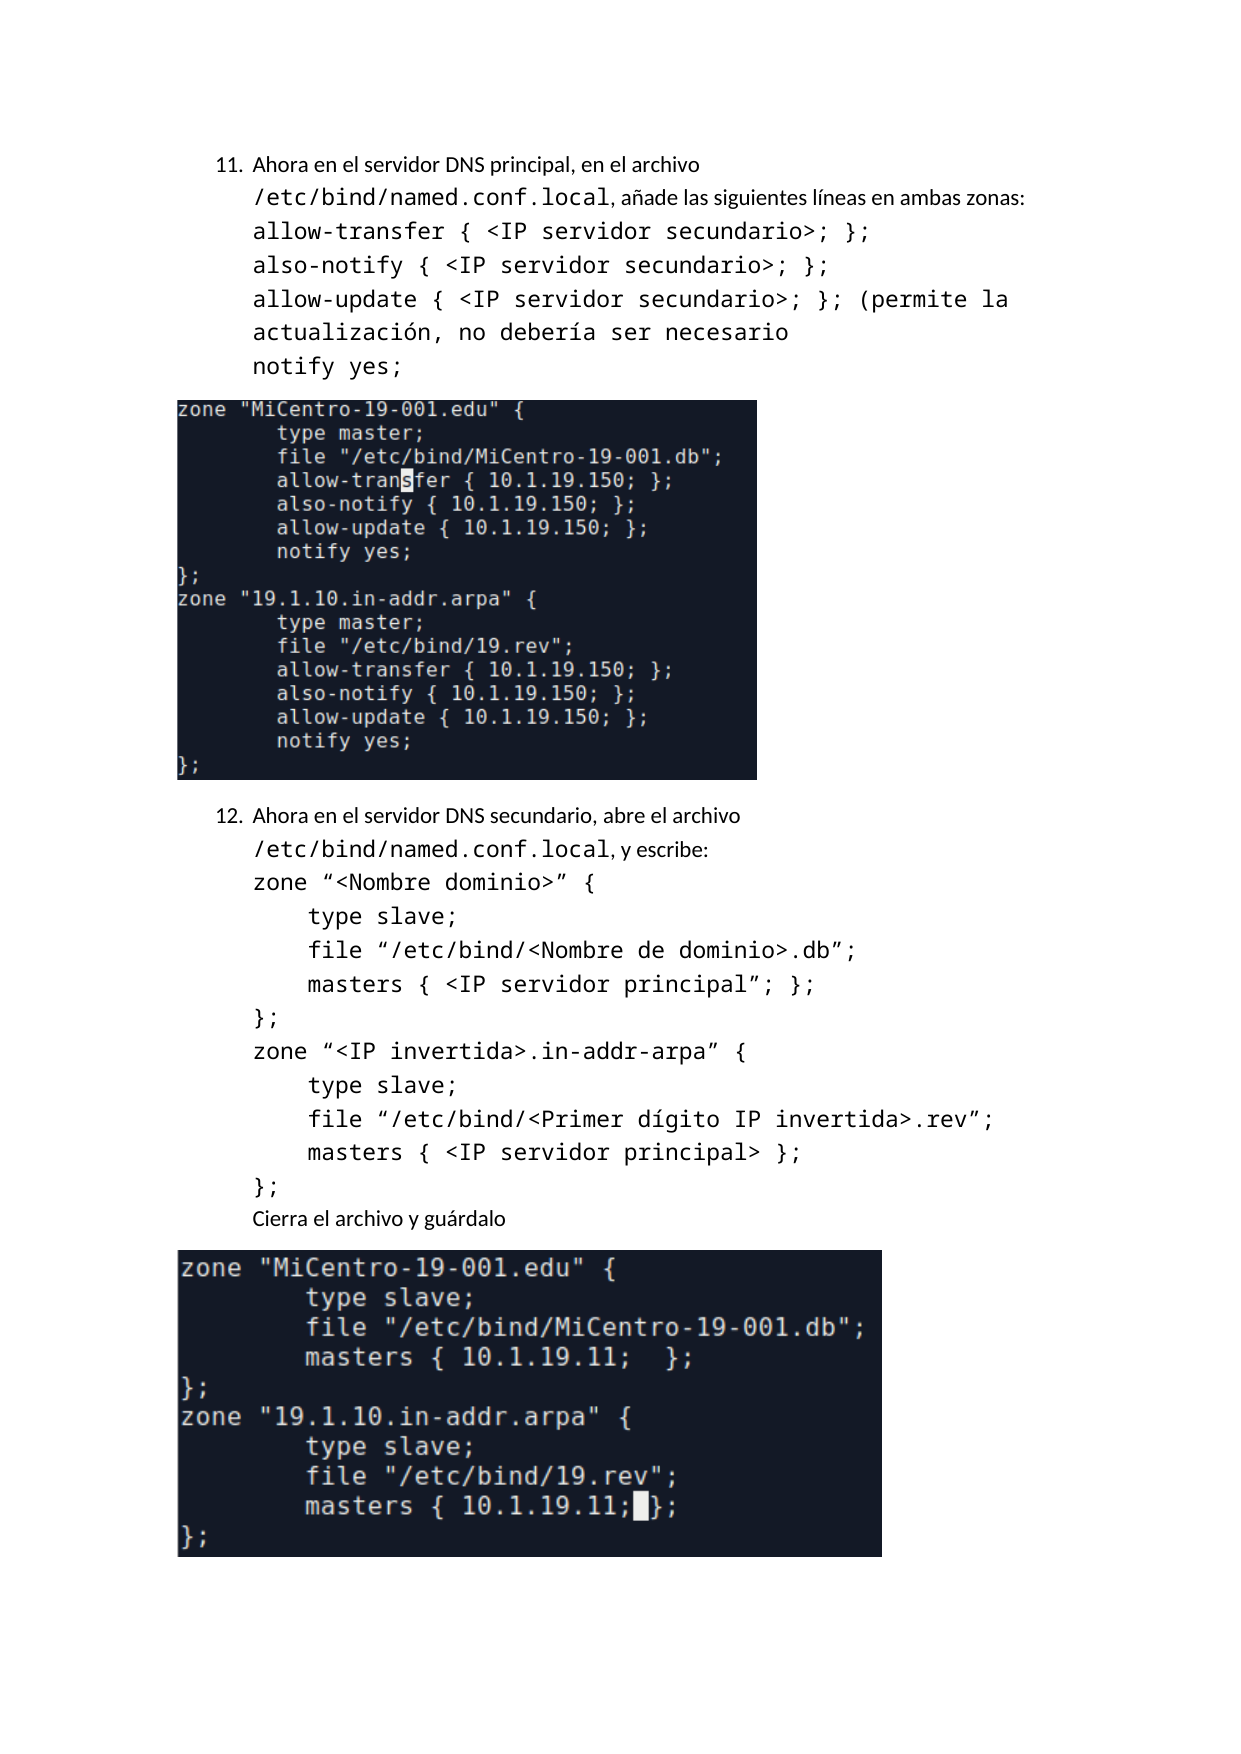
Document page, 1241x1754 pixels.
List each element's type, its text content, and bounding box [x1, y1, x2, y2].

list Ahora en el servidor DNS principal, en el archivo /etc/bind/named.conf.local, añade las siguientes líneas en ambas zonas: allow-transfer { <IP servidor secundario>; }; also-notify { <IP servidor secundario>; }; allow-update { <IP servidor secundario>; }; (permite la actualización, no debería ser necesario notify yes; [215, 148, 1063, 381]
picture [177, 1250, 882, 1557]
list Cierra el archivo y guárdalo [252, 1204, 1063, 1232]
picture [177, 400, 757, 780]
list Ahora en el servidor DNS secundario, abre el archivo /etc/bind/named.conf.local, y escribe: zone “<Nombre dominio>” { type slave; file “/etc/bind/<Nombre de dominio>.db”; masters { <IP servidor principal”; }; }; zone “<IP invertida>.in-addr-arpa” { type slave; file “/etc/bind/<Primer dígito IP invertida>.rev”; masters { <IP servidor principal> }; }; [215, 799, 1063, 1201]
